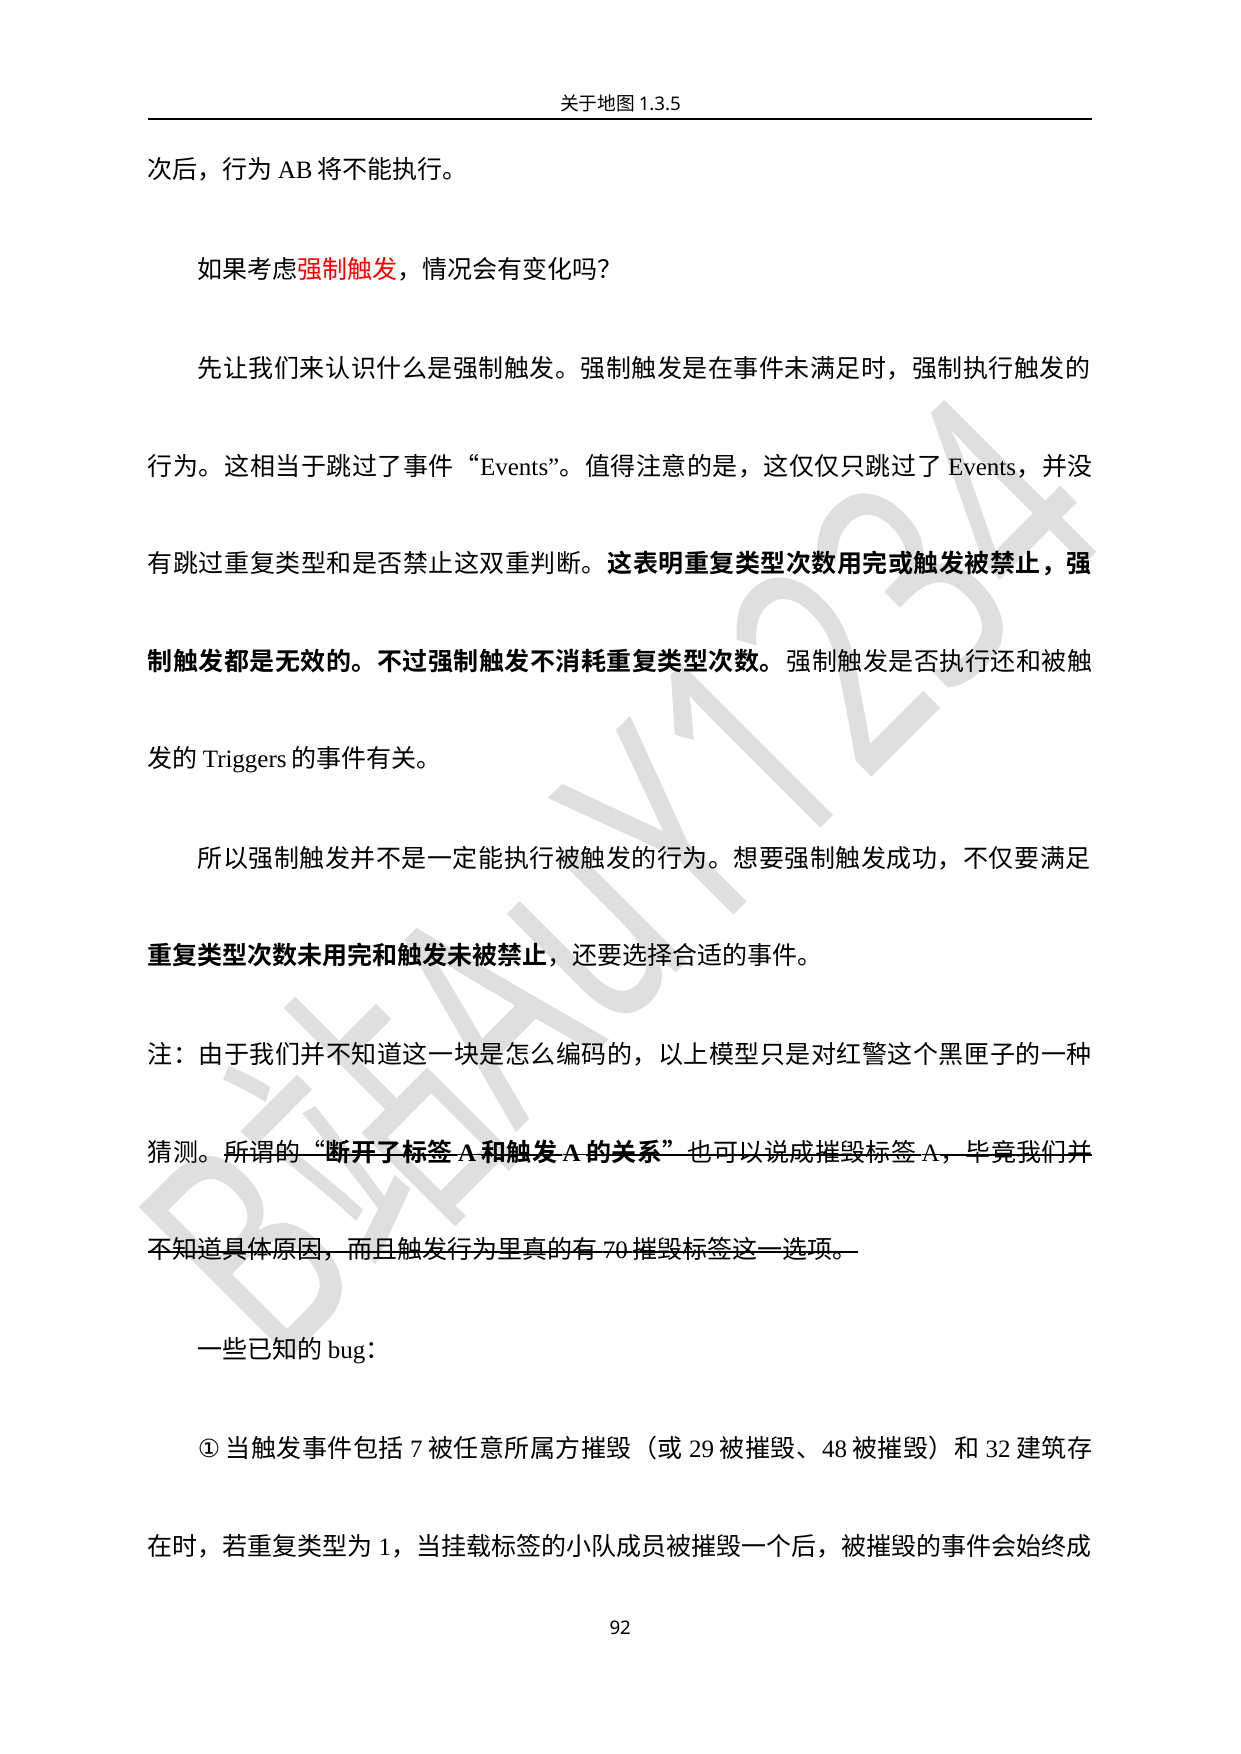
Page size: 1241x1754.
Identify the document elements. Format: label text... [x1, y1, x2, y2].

text 所以强制触发并不是一定能执行被触发的行为。想要强制触发成功，不仅要满足重复类型次数未用完和触发未被禁止，还要选择合适的事件。 [148, 824, 1092, 986]
text 注：由于我们并不知道这一块是怎么编码的，以上模型只是对红警这个黑匣子的一种猜测。所谓的“断开了标签A和触发A的关系”也可以说成摧毁标签A，毕竟我们并不知道具体原因，而且触发行为里真的有70摧毁标签这一选项。 [148, 1021, 1092, 1281]
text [148, 136, 1092, 201]
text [148, 1414, 1092, 1577]
text 如果考虑强制触发，情况会有变化吗？ [148, 235, 1092, 300]
text 一些已知的bug： [148, 1315, 1092, 1380]
text 先让我们来认识什么是强制触发。强制触发是在事件未满足时，强制执行触发的行为。这相当于跳过了事件“Events”。值得注意的是，这仅仅只跳过了Events，并没有跳过重复类型和是否禁止这双重判断。这表明重复类型次数用完或触发被禁止，强制触发都是无效的。不过强制触发不消耗重复类型次数。强制触发是否执行还和被触发的Triggers的事件有关。 [148, 334, 1092, 789]
